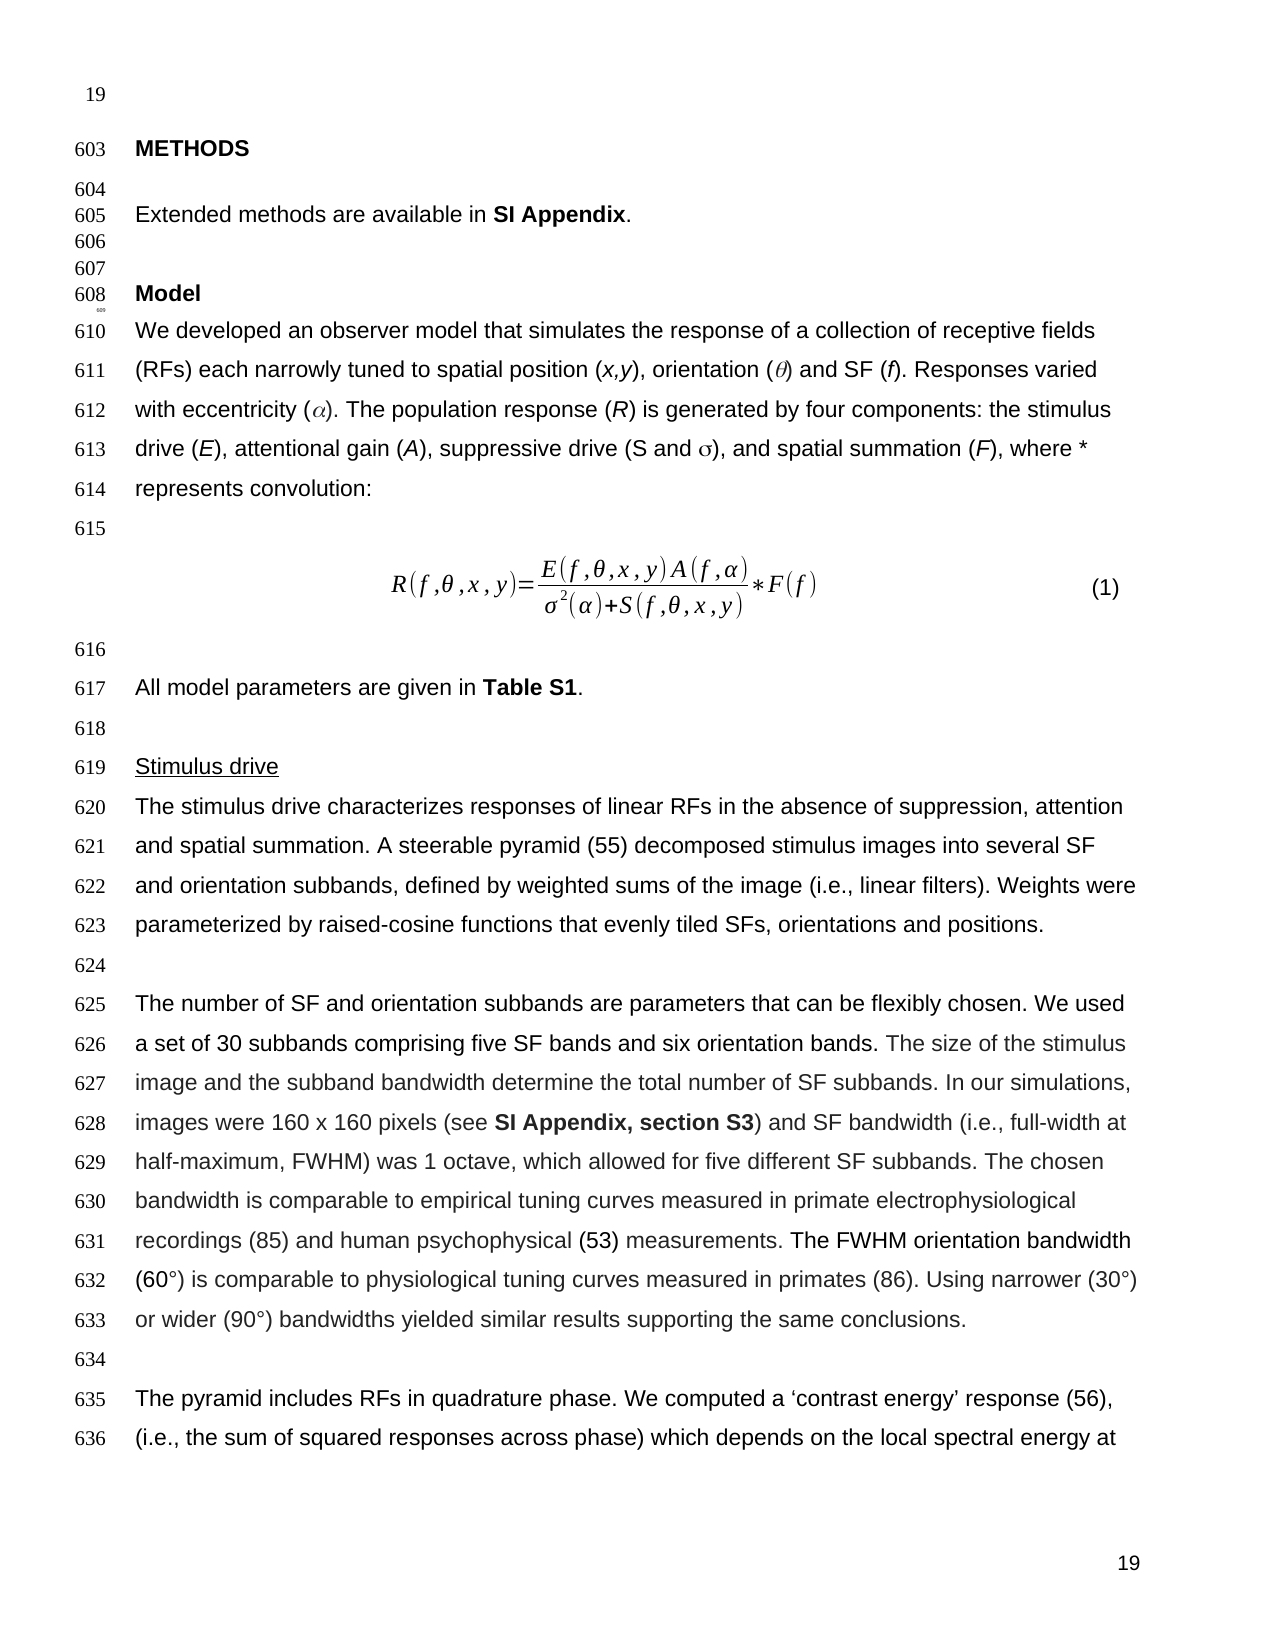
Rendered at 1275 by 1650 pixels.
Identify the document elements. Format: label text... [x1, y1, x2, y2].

text All model parameters are given in Table S1. [135, 674, 1140, 701]
text METHODS [135, 135, 1140, 161]
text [135, 1385, 1140, 1451]
table_header [135, 554, 1072, 635]
text The number of SF and orientation subbands are parameters that can be flexibly chosen. We used a set of 30 subbands comprising five SF bands and six orientation bands. The size of the stimulus image and the subband bandwidth determine the total number of SF subbands. In our simulations, images were 160 x 160 pixels (see SI Appendix, section S3) and SF bandwidth (i.e., full-width at half-maximum, FWHM) was 1 octave, which allowed for five different SF subbands. The chosen bandwidth is comparable to empirical tuning curves measured in primate electrophysiological recordings (85) and human psychophysical (53) measurements. The FWHM orientation bandwidth (60°) is comparable to physiological tuning curves measured in primates (86). Using narrower (30°) or wider (90°) bandwidths yielded similar results supporting the same conclusions. [135, 990, 1140, 1332]
text The stimulus drive characterizes responses of linear RFs in the absence of suppression, attention and spatial summation. A steerable pyramid (55) decomposed stimulus images into several SF and orientation subbands, defined by weighted sums of the image (i.e., linear filters). Weights were parameterized by raised-cosine functions that evenly tiled SFs, orientations and positions. [135, 793, 1140, 937]
text Model [135, 280, 1140, 306]
table_header (1) [1072, 554, 1139, 635]
text We developed an observer model that simulates the response of a collection of receptive fields (RFs) each narrowly tuned to spatial position (x,y), orientation () and SF (f). Responses varied with eccentricity (). The population response (R) is generated by four components: the stimulus drive (E), attentional gain (A), suppressive drive (S and ), and spatial summation (F), where * represents convolution: [135, 317, 1140, 501]
text Extended methods are available in SI Appendix. [135, 201, 1140, 227]
text Stimulus drive [135, 753, 1140, 779]
